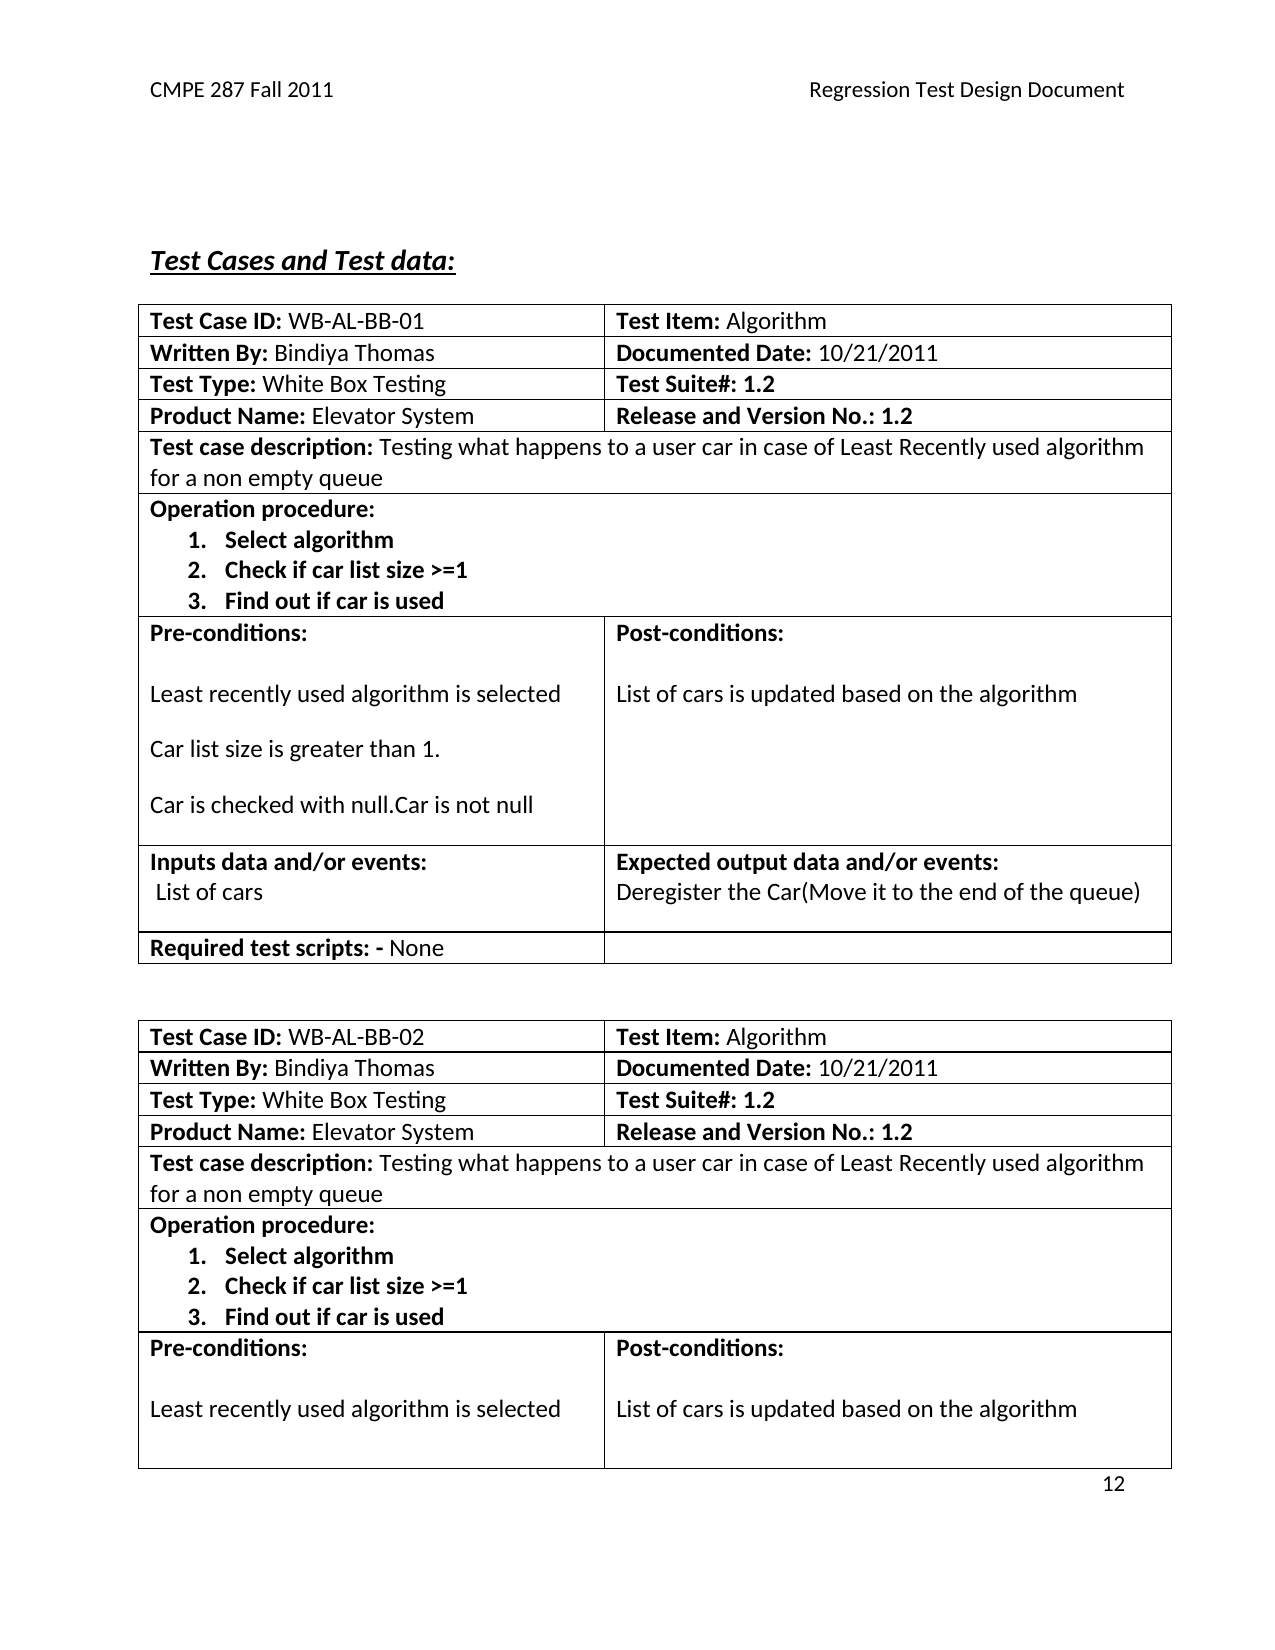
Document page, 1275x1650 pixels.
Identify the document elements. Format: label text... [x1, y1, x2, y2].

table_cell Test Type: White Box Testing [139, 369, 604, 399]
table_cell Written By: Bindiya Thomas [139, 1053, 604, 1083]
table_cell Documented Date: 10/21/2011 [605, 1053, 1171, 1083]
table_cell Release and Version No.: 1.2 [605, 400, 1171, 431]
table_cell Post-conditions: List of cars is updated based on the algorithm [605, 617, 1171, 845]
table_cell Test case description: Testing what happens to a user car in case of Least Recently used algorithm for a non empty queue [139, 1147, 1171, 1208]
table_cell Product Name: Elevator System [139, 400, 604, 431]
table_cell Test Type: White Box Testing [139, 1084, 604, 1114]
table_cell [605, 1333, 1171, 1468]
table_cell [139, 1333, 604, 1468]
table_cell Written By: Bindiya Thomas [139, 337, 604, 367]
table_cell Operation procedure: Select algorithm Check if car list size >=1 Find out if car is used [139, 1209, 1171, 1331]
table_cell Test Suite#: 1.2 [605, 1084, 1171, 1114]
table_cell Operation procedure: Select algorithm Check if car list size >=1 Find out if car is used [139, 494, 1171, 616]
table_cell Required test scripts: - None [139, 933, 604, 963]
table_cell Release and Version No.: 1.2 [605, 1116, 1171, 1146]
table_header Test Item: Algorithm [605, 1021, 1171, 1051]
table_cell Documented Date: 10/21/2011 [605, 337, 1171, 367]
table_header Test Item: Algorithm [605, 305, 1171, 336]
table_cell [605, 933, 1171, 963]
table_cell Test Suite#: 1.2 [605, 369, 1171, 399]
table_cell Product Name: Elevator System [139, 1116, 604, 1146]
table_cell Pre-conditions: Least recently used algorithm is selected Car list size is greater than 1. Car is checked with null.Car is not null [139, 617, 604, 845]
table_cell Test case description: Testing what happens to a user car in case of Least Recently used algorithm for a non empty queue [139, 432, 1171, 493]
table_cell Inputs data and/or events: List of cars [139, 846, 604, 931]
table_header Test Case ID: WB-AL-BB-02 [139, 1021, 604, 1051]
table_cell Expected output data and/or events: Deregister the Car(Move it to the end of the queue) [605, 846, 1171, 931]
text Test Cases and Test data: [150, 242, 1125, 278]
table_header Test Case ID: WB-AL-BB-01 [139, 305, 604, 336]
